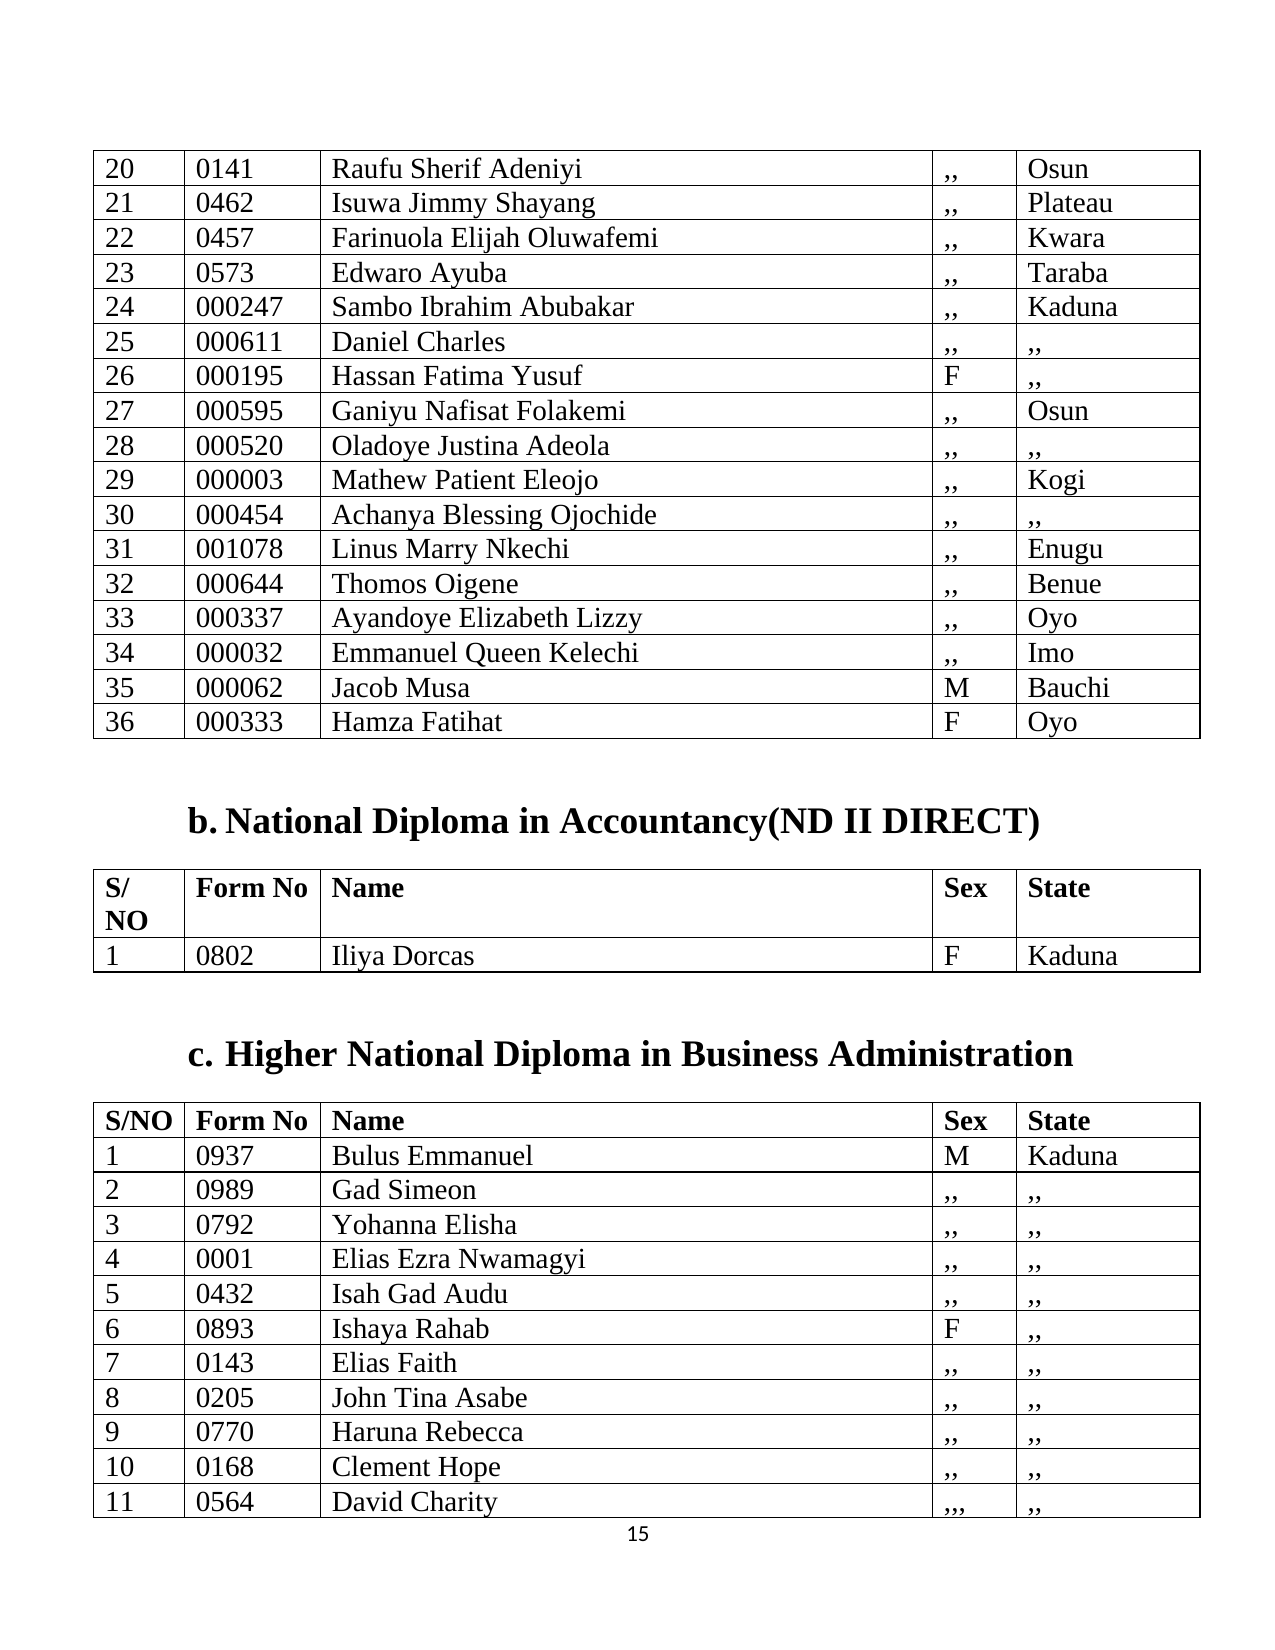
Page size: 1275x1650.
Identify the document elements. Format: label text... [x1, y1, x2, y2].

table_cell Kwara [1017, 220, 1199, 254]
table_cell 31 [94, 531, 184, 565]
table_cell 7 [94, 1345, 184, 1379]
table_cell ,,, [933, 1484, 1016, 1517]
table_cell 000032 [185, 635, 320, 669]
table_cell Emmanuel Queen Kelechi [321, 635, 932, 669]
table_cell ,, [933, 1276, 1016, 1310]
table_cell ,, [933, 1380, 1016, 1413]
table_cell 20 [94, 151, 184, 184]
table_cell 26 [94, 359, 184, 392]
table_cell ,, [933, 220, 1016, 254]
table_cell ,, [933, 1449, 1016, 1483]
table_cell 3 [94, 1207, 184, 1241]
table_cell Gad Simeon [321, 1173, 932, 1206]
table_cell ,, [1017, 1484, 1199, 1517]
table_header State [1017, 1103, 1199, 1137]
table_cell 2 [94, 1173, 184, 1206]
table_cell F [933, 938, 1016, 971]
table_cell 32 [94, 566, 184, 599]
table_header Sex [933, 1103, 1016, 1137]
table_cell Raufu Sherif Adeniyi [321, 151, 932, 184]
table_cell Kaduna [1017, 1138, 1199, 1171]
table_cell F [933, 1311, 1016, 1344]
table_cell 0143 [185, 1345, 320, 1379]
table_cell ,, [1017, 1276, 1199, 1310]
table_cell 000062 [185, 670, 320, 703]
table_cell 000195 [185, 359, 320, 392]
table_cell Oladoye Justina Adeola [321, 428, 932, 461]
table_header Name [321, 1103, 932, 1137]
table_cell David Charity [321, 1484, 932, 1517]
table_cell ,, [933, 462, 1016, 496]
table_cell Oyo [1017, 601, 1199, 634]
table_cell 000520 [185, 428, 320, 461]
table_cell M [933, 1138, 1016, 1171]
table_cell 000003 [185, 462, 320, 496]
table_cell Plateau [1017, 186, 1199, 219]
table_cell ,, [933, 531, 1016, 565]
list Higher National Diploma in Business Administration [187, 1032, 1125, 1075]
table_header S/NO [94, 870, 184, 937]
table_cell 8 [94, 1380, 184, 1413]
table_cell ,, [1017, 428, 1199, 461]
table_cell Edwaro Ayuba [321, 255, 932, 288]
table_cell ,, [1017, 1345, 1199, 1379]
table_cell Osun [1017, 151, 1199, 184]
table_cell Kogi [1017, 462, 1199, 496]
table_cell F [933, 704, 1016, 738]
table_cell 22 [94, 220, 184, 254]
list National Diploma in Accountancy(ND II DIRECT) [187, 798, 1125, 841]
table_cell 34 [94, 635, 184, 669]
table_cell Yohanna Elisha [321, 1207, 932, 1241]
table_cell Hassan Fatima Yusuf [321, 359, 932, 392]
table_cell 0168 [185, 1449, 320, 1483]
table_cell ,, [933, 1345, 1016, 1379]
table_cell ,, [1017, 497, 1199, 530]
table_cell 5 [94, 1276, 184, 1310]
table_cell ,, [933, 255, 1016, 288]
table_cell Ganiyu Nafisat Folakemi [321, 393, 932, 427]
table_cell ,, [933, 393, 1016, 427]
table_cell 30 [94, 497, 184, 530]
table_cell Bauchi [1017, 670, 1199, 703]
table_cell F [933, 359, 1016, 392]
table_cell ,, [1017, 1449, 1199, 1483]
table_cell Daniel Charles [321, 324, 932, 357]
table_cell Oyo [1017, 704, 1199, 738]
table_cell Isuwa Jimmy Shayang [321, 186, 932, 219]
table_header Form No [185, 1103, 320, 1137]
table_cell 25 [94, 324, 184, 357]
table_header State [1017, 870, 1199, 937]
table_cell 000337 [185, 601, 320, 634]
table_cell Thomos Oigene [321, 566, 932, 599]
table_header S/NO [94, 1103, 184, 1137]
table_cell ,, [933, 601, 1016, 634]
table_cell ,, [933, 186, 1016, 219]
table_cell 24 [94, 289, 184, 323]
table_cell 0141 [185, 151, 320, 184]
table_cell 6 [94, 1311, 184, 1344]
table_cell 000644 [185, 566, 320, 599]
table_cell ,, [933, 1173, 1016, 1206]
table_cell 27 [94, 393, 184, 427]
table_cell Sambo Ibrahim Abubakar [321, 289, 932, 323]
table_cell Ishaya Rahab [321, 1311, 932, 1344]
table_cell 0432 [185, 1276, 320, 1310]
table_cell ,, [933, 635, 1016, 669]
table_cell ,, [1017, 1242, 1199, 1275]
table_cell ,, [1017, 1173, 1199, 1206]
table_cell Enugu [1017, 531, 1199, 565]
table_cell Kaduna [1017, 289, 1199, 323]
table_cell Linus Marry Nkechi [321, 531, 932, 565]
table_cell John Tina Asabe [321, 1380, 932, 1413]
table_cell Iliya Dorcas [321, 938, 932, 971]
table_cell 35 [94, 670, 184, 703]
table_cell ,, [1017, 1311, 1199, 1344]
table_cell 11 [94, 1484, 184, 1517]
table_cell 9 [94, 1415, 184, 1448]
table_cell ,, [933, 289, 1016, 323]
table_cell ,, [1017, 1380, 1199, 1413]
table_cell 10 [94, 1449, 184, 1483]
table_cell 0462 [185, 186, 320, 219]
table_cell 0573 [185, 255, 320, 288]
table_cell 000333 [185, 704, 320, 738]
table_cell ,, [1017, 1415, 1199, 1448]
table_cell Farinuola Elijah Oluwafemi [321, 220, 932, 254]
table_cell 1 [94, 938, 184, 971]
table_cell 0457 [185, 220, 320, 254]
table_cell Elias Ezra Nwamagyi [321, 1242, 932, 1275]
table_cell 0001 [185, 1242, 320, 1275]
table_cell Clement Hope [321, 1449, 932, 1483]
table_cell ,, [933, 324, 1016, 357]
table_cell Taraba [1017, 255, 1199, 288]
table_cell 33 [94, 601, 184, 634]
table_cell ,, [933, 497, 1016, 530]
table_cell 000595 [185, 393, 320, 427]
table_cell 0792 [185, 1207, 320, 1241]
table_cell 36 [94, 704, 184, 738]
table_cell ,, [1017, 1207, 1199, 1241]
table_cell ,, [933, 566, 1016, 599]
table_cell Imo [1017, 635, 1199, 669]
table_cell Achanya Blessing Ojochide [321, 497, 932, 530]
table_cell 28 [94, 428, 184, 461]
table_cell Jacob Musa [321, 670, 932, 703]
table_cell 0937 [185, 1138, 320, 1171]
table_cell Ayandoye Elizabeth Lizzy [321, 601, 932, 634]
table_cell 000247 [185, 289, 320, 323]
table_cell Hamza Fatihat [321, 704, 932, 738]
table_cell 0205 [185, 1380, 320, 1413]
table_cell ,, [1017, 324, 1199, 357]
table_cell 4 [94, 1242, 184, 1275]
table_header Form No [185, 870, 320, 937]
table_cell 001078 [185, 531, 320, 565]
table_cell 1 [94, 1138, 184, 1171]
table_cell ,, [933, 151, 1016, 184]
table_cell 0564 [185, 1484, 320, 1517]
table_cell 0802 [185, 938, 320, 971]
table_cell M [933, 670, 1016, 703]
table_cell ,, [933, 1207, 1016, 1241]
table_cell ,, [933, 428, 1016, 461]
table_cell 0893 [185, 1311, 320, 1344]
table_cell ,, [933, 1415, 1016, 1448]
table_cell Osun [1017, 393, 1199, 427]
table_cell Bulus Emmanuel [321, 1138, 932, 1171]
table_cell ,, [1017, 359, 1199, 392]
table_cell Mathew Patient Eleojo [321, 462, 932, 496]
table_cell Elias Faith [321, 1345, 932, 1379]
table_header Sex [933, 870, 1016, 937]
table_cell Benue [1017, 566, 1199, 599]
table_header Name [321, 870, 932, 937]
table_cell 000454 [185, 497, 320, 530]
table_cell 23 [94, 255, 184, 288]
table_cell 0989 [185, 1173, 320, 1206]
table_cell Kaduna [1017, 938, 1199, 971]
table_cell 0770 [185, 1415, 320, 1448]
table_cell 000611 [185, 324, 320, 357]
table_cell Haruna Rebecca [321, 1415, 932, 1448]
table_cell Isah Gad Audu [321, 1276, 932, 1310]
table_cell ,, [933, 1242, 1016, 1275]
table_cell 29 [94, 462, 184, 496]
table_cell 21 [94, 186, 184, 219]
